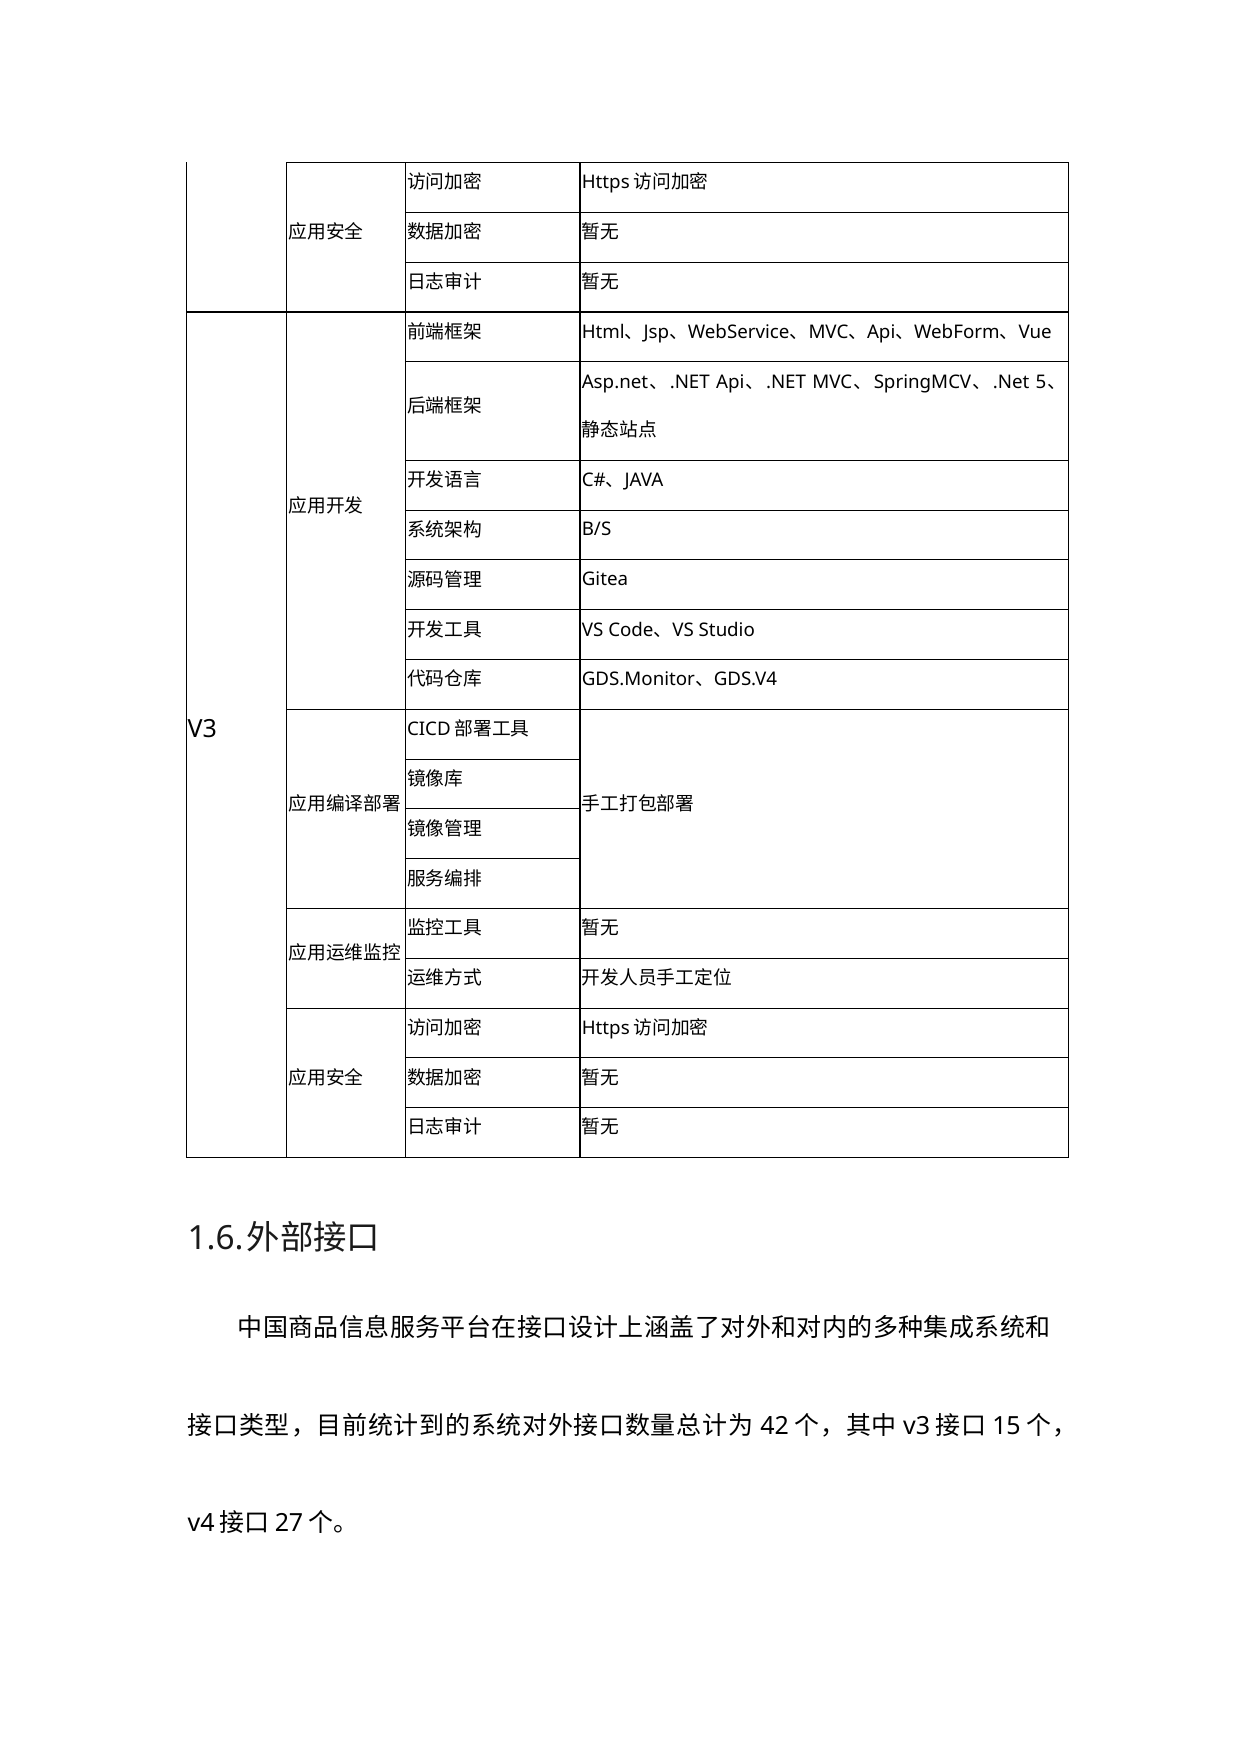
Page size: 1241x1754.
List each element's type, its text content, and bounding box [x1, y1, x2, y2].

table_cell 开发工具 [406, 610, 579, 659]
table_cell 数据加密 [406, 213, 579, 262]
table_cell 应用开发 [287, 313, 405, 709]
table_cell 暂无 [581, 263, 1068, 311]
table_cell 镜像库 [406, 760, 579, 808]
table_cell Https访问加密 [581, 1009, 1068, 1057]
table_cell 开发人员手工定位 [581, 959, 1068, 1007]
table_cell CICD部署工具 [406, 710, 579, 758]
table_cell 暂无 [581, 909, 1068, 958]
table_cell C#、JAVA [581, 461, 1068, 509]
table_cell 访问加密 [406, 163, 579, 212]
table_cell Html、Jsp、WebService、MVC、Api、WebForm、Vue [581, 313, 1068, 361]
table_cell 应用安全 [287, 1009, 405, 1157]
table_cell V3 [187, 313, 286, 1157]
table_cell 开发语言 [406, 461, 579, 509]
table_cell Gitea [581, 560, 1068, 609]
table_cell Asp.net、.NET Api、.NET MVC、SpringMCV、.Net 5、静态站点 [581, 362, 1068, 460]
table_cell 前端框架 [406, 313, 579, 361]
table_cell 运维方式 [406, 959, 579, 1007]
table_cell 暂无 [581, 213, 1068, 262]
table_cell 手工打包部署 [581, 710, 1068, 908]
text 中国商品信息服务平台在接口设计上涵盖了对外和对内的多种集成系统和接口类型，目前统计到的系统对外接口数量总计为42个，其中v3接口15个，v4接口27个。 [187, 1293, 1053, 1553]
table_cell 源码管理 [406, 560, 579, 609]
table_cell B/S [581, 511, 1068, 559]
table_cell GDS.Monitor、GDS.V4 [581, 660, 1068, 709]
table_cell 后端框架 [406, 362, 579, 460]
table_cell 代码仓库 [406, 660, 579, 709]
table_cell 暂无 [581, 1108, 1068, 1157]
table_cell VS Code、VS Studio [581, 610, 1068, 659]
table_cell 应用安全 [287, 163, 405, 311]
table_cell Https访问加密 [581, 163, 1068, 212]
table_cell 监控工具 [406, 909, 579, 958]
table_cell 镜像管理 [406, 809, 579, 858]
table_cell 数据加密 [406, 1058, 579, 1107]
table_cell 日志审计 [406, 263, 579, 311]
table_cell 日志审计 [406, 1108, 579, 1157]
table_cell 服务编排 [406, 859, 579, 908]
table_cell 应用运维监控 [287, 909, 405, 1007]
subtitle 外部接口 [187, 1211, 1053, 1259]
table_cell 访问加密 [406, 1009, 579, 1057]
table_cell 应用编译部署 [287, 710, 405, 908]
table_cell 系统架构 [406, 511, 579, 559]
table_cell 暂无 [581, 1058, 1068, 1107]
